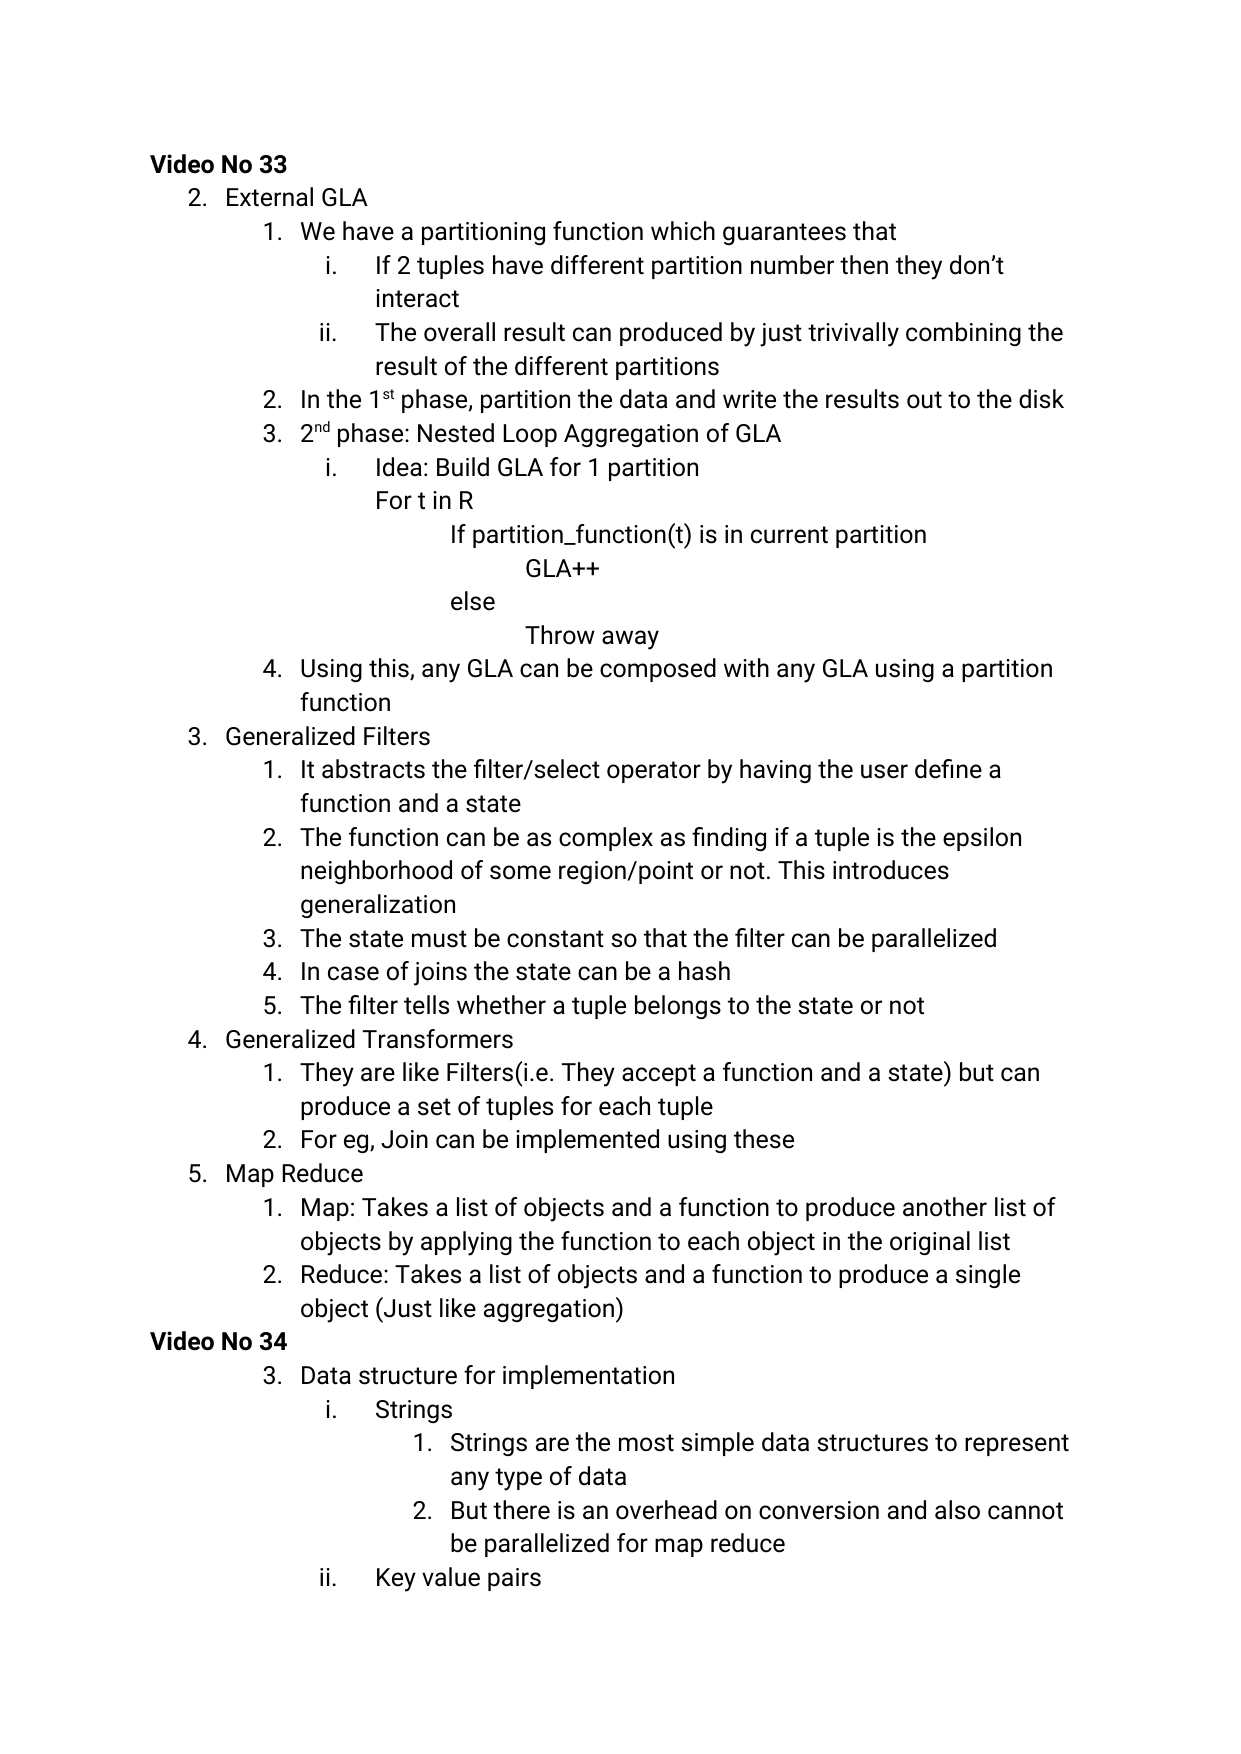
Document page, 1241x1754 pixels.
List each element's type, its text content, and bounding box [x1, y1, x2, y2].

list Using this, any GLA can be composed with any GLA using a partition function [262, 655, 1090, 718]
list Strings [337, 1395, 1090, 1424]
list In case of joins the state can be a hash [262, 957, 1090, 987]
list But there is an overhead on conversion and also cannot be parallelized for map reduce [412, 1496, 1090, 1559]
list Data structure for implementation [262, 1361, 1090, 1391]
text Throw away [375, 621, 1090, 650]
list Generalized Filters [187, 722, 1090, 751]
list The overall result can produced by just trivivally combining the result of the different partitions [337, 318, 1090, 381]
list We have a partitioning function which guarantees that [262, 217, 1090, 247]
text Video No 33 [150, 150, 1090, 179]
list For eg, Join can be implemented using these [262, 1126, 1090, 1155]
list The filter tells whether a tuple belongs to the state or not [262, 991, 1090, 1020]
text GLA++ [300, 554, 1090, 583]
text else [375, 587, 1090, 617]
list It abstracts the filter/select operator by having the user define a function and a state [262, 756, 1090, 818]
list Strings are the most simple data structures to represent any type of data [412, 1428, 1090, 1491]
text If partition_function(t) is in current partition [300, 520, 1090, 549]
list Map Reduce [187, 1159, 1090, 1189]
list In the 1st phase, partition the data and write the results out to the disk [262, 386, 1090, 415]
text For t in R [300, 486, 1090, 516]
list Key value pairs [337, 1563, 1090, 1592]
text Video No 34 [150, 1328, 1090, 1357]
list They are like Filters(i.e. They accept a function and a state) but can produce a set of tuples for each tuple [262, 1058, 1090, 1121]
list External GLA [187, 184, 1090, 213]
list 2nd phase: Nested Loop Aggregation of GLA [262, 419, 1090, 448]
list Generalized Transformers [187, 1025, 1090, 1054]
list The function can be as complex as finding if a tuple is the epsilon neighborhood of some region/point or not. This introduces generalization [262, 823, 1090, 919]
list The state must be constant so that the filter can be parallelized [262, 924, 1090, 953]
list Map: Takes a list of objects and a function to produce another list of objects by applying the function to each object in the original list [262, 1193, 1090, 1256]
list Reduce: Takes a list of objects and a function to produce a single object (Just like aggregation) [262, 1260, 1090, 1323]
list Idea: Build GLA for 1 partition [337, 453, 1090, 482]
list If 2 tuples have different partition number then they don’t interact [337, 251, 1090, 314]
